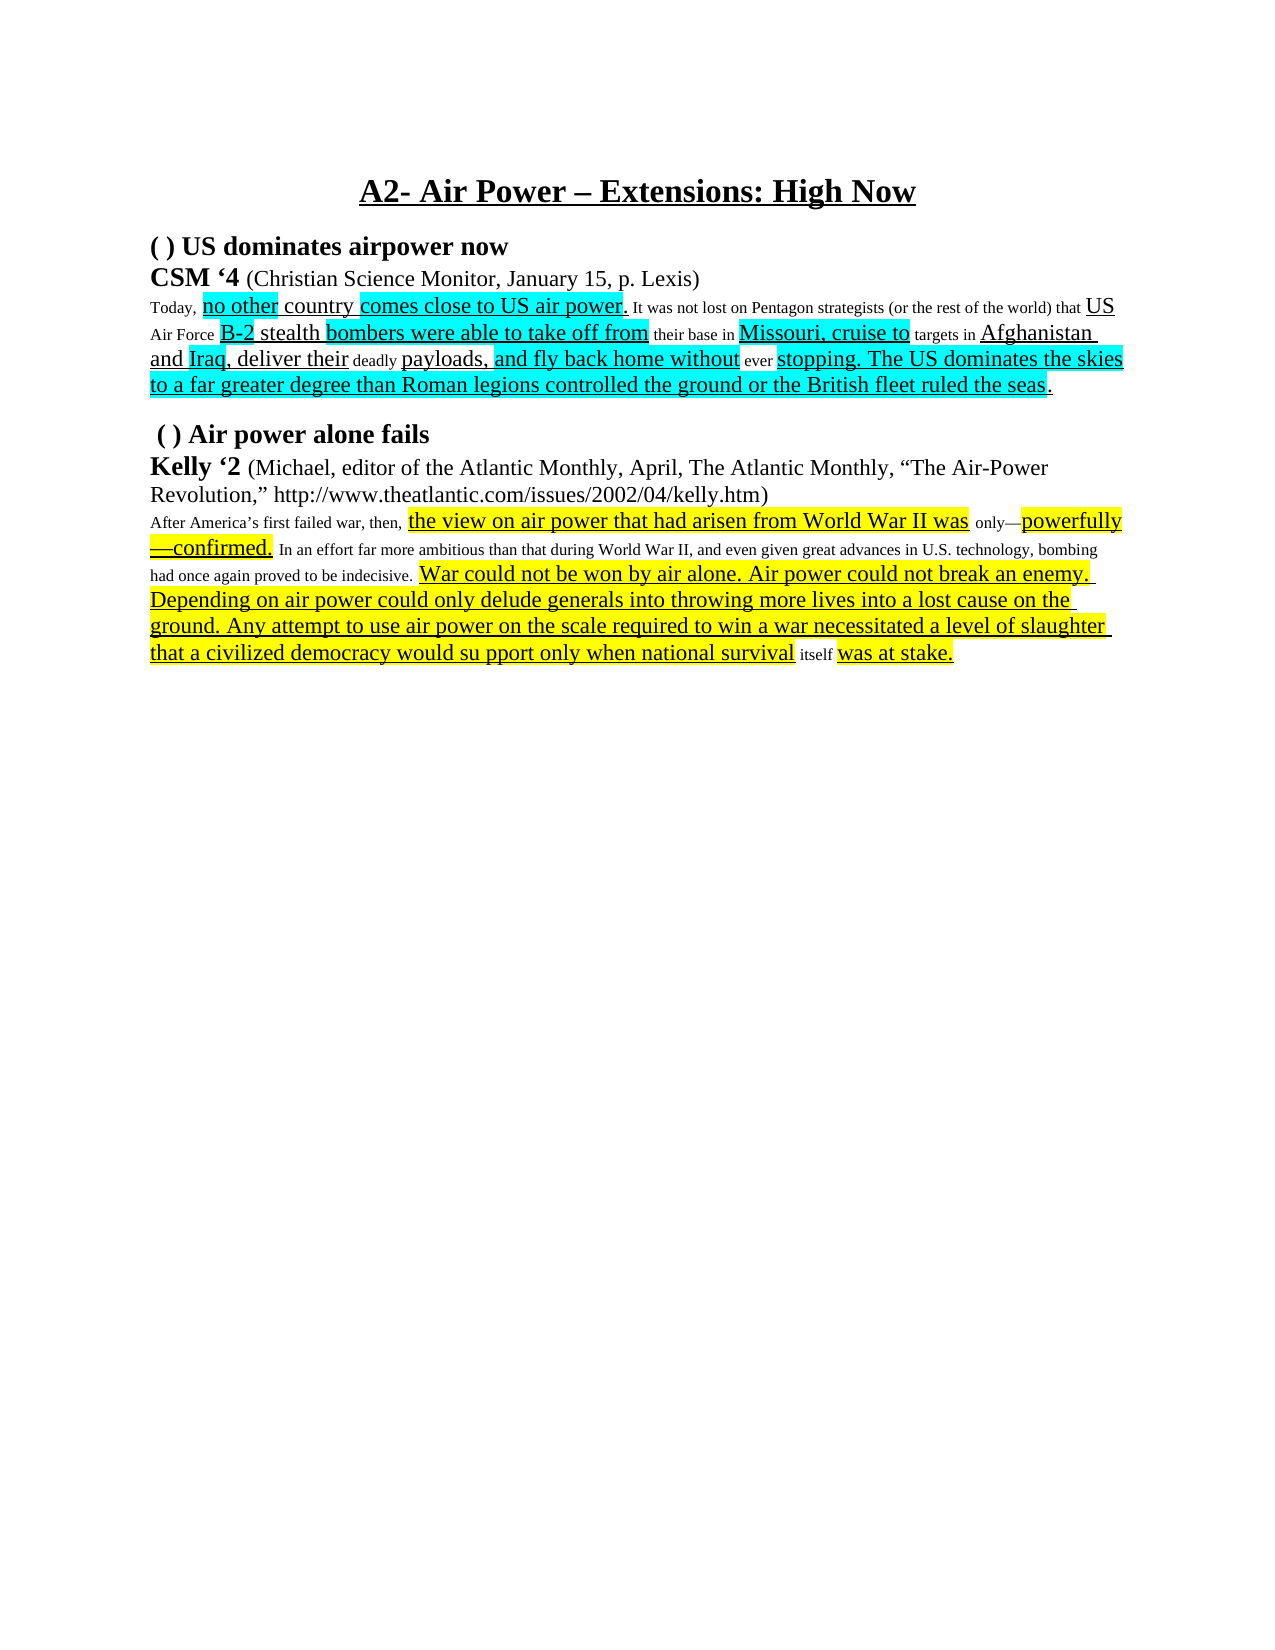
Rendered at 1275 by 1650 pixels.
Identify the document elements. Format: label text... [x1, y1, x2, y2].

text ( ) US dominates airpower now [150, 230, 1125, 261]
text Today, no other country comes close to US air power. It was not lost on Pentagon strategists (or the rest of the world) that US Air Force B-2 stealth bombers were able to take off from their base in Missouri, cruise to targets in Afghanistan and Iraq, deliver their deadly payloads, and fly back home without ever stopping. The US dominates the skies to a far greater degree than Roman legions controlled the ground or the British fleet ruled the seas. [623, 292, 1125, 398]
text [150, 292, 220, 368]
text CSM ‘4 (Christian Science Monitor, January 15, p. Lexis) [150, 261, 1125, 292]
text A2- Air Power – Extensions: High Now [150, 171, 1125, 209]
text After America’s first failed war, then, the view on air power that had arisen from World War II was only—powerfully—confirmed. In an effort far more ambitious than that during World War II, and even given great advances in U.S. technology, bombing had once again proved to be indecisive. War could not be won by air alone. Air power could not break an enemy. Depending on air power could only delude generals into throwing more lives into a lost cause on the ground. Any attempt to use air power on the scale required to win a war necessitated a level of slaughter that a civilized democracy would su pport only when national survival itself was at stake. [150, 507, 1125, 665]
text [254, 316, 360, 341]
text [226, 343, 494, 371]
text ( ) Air power alone fails [150, 418, 1125, 450]
text Kelly ‘2 (Michael, editor of the Atlantic Monthly, April, The Atlantic Monthly, “The Air-Power Revolution,” http://www.theatlantic.com/issues/2002/04/kelly.htm) [150, 450, 1125, 507]
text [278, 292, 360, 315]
